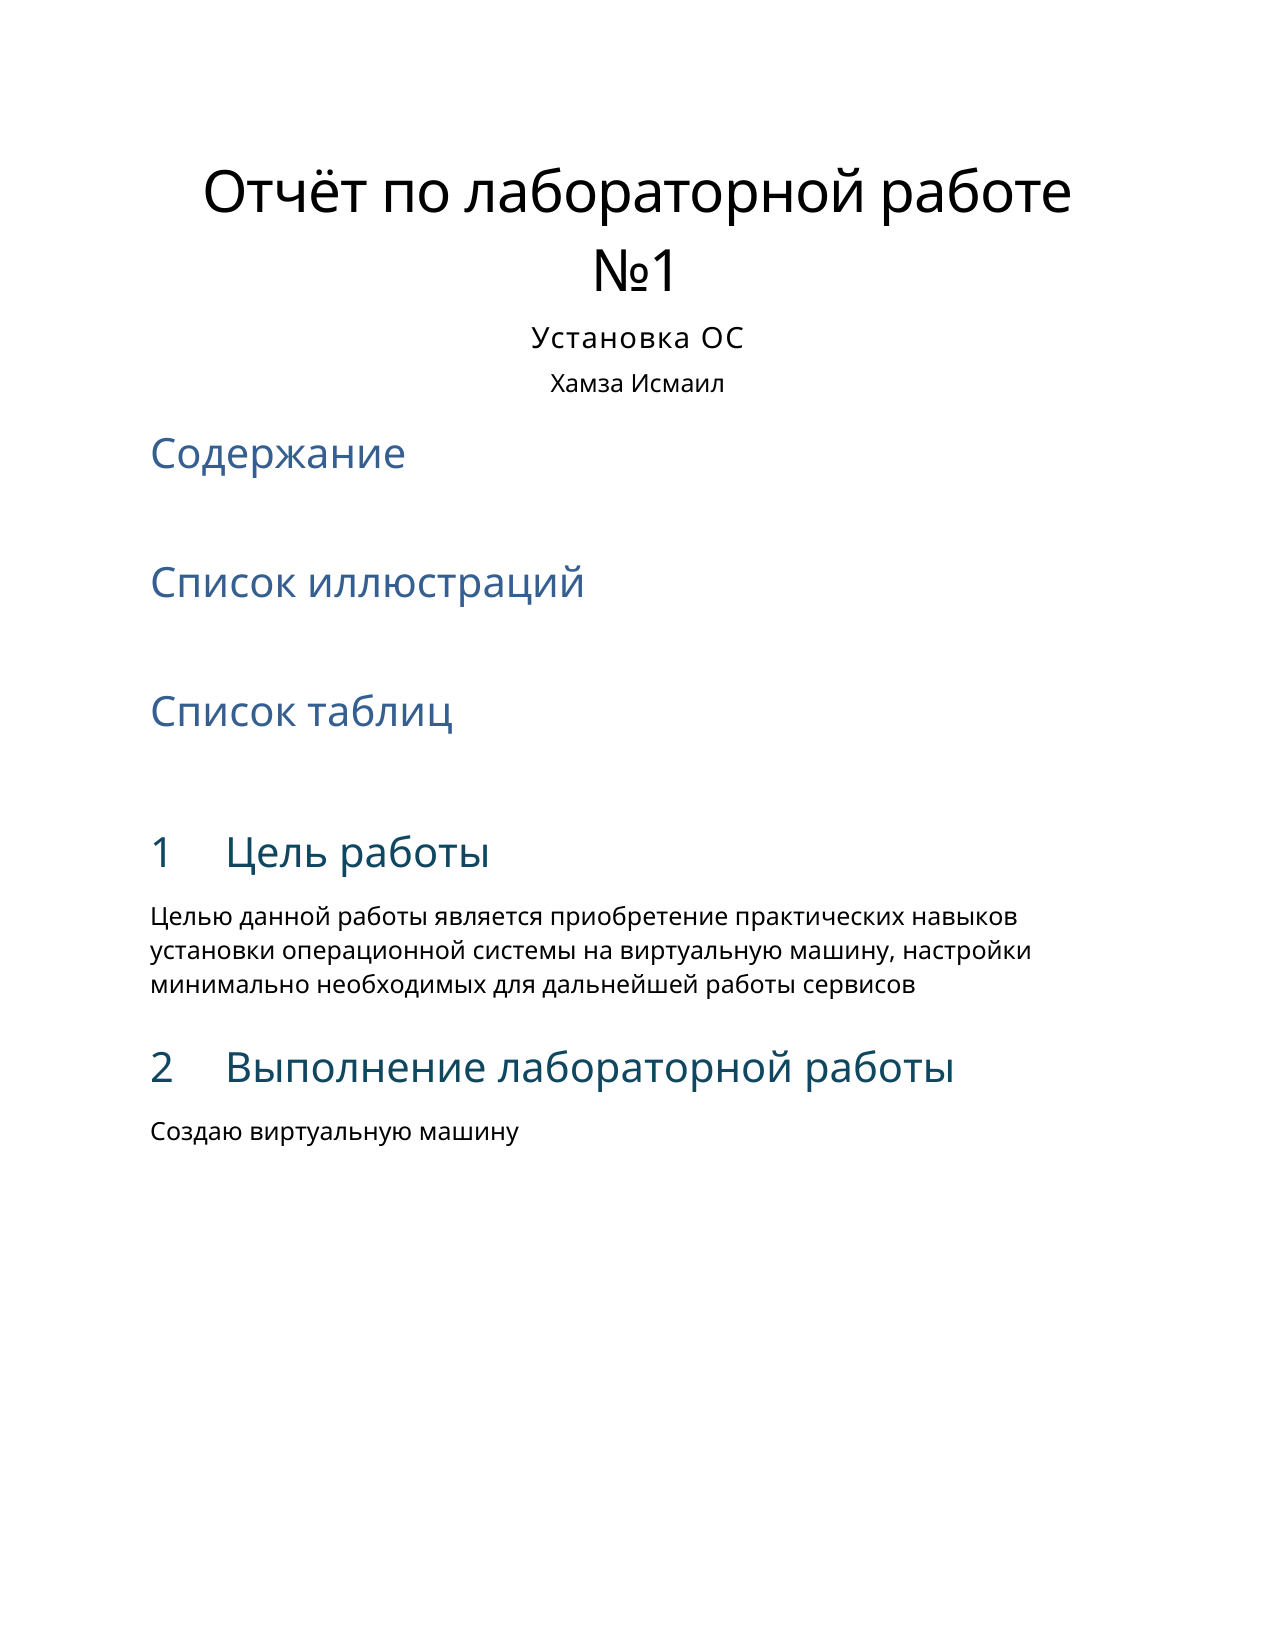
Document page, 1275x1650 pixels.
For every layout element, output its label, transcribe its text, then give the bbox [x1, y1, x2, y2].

subtitle 2 Выполнение лабораторной работы [150, 1038, 1125, 1095]
title Отчёт по лабораторной работе №1 [150, 150, 1125, 309]
text Хамза Исмаил [150, 365, 1125, 399]
subtitle Установка ОС [150, 317, 1125, 357]
text Создаю виртуальную машину [150, 1113, 1125, 1148]
subtitle 1 Цель работы [150, 823, 1125, 879]
text Целью данной работы является приобретение практических навыков установки операционной системы на виртуальную машину, настройки минимально необходимых для дальнейшей работы сервисов [150, 898, 1125, 1001]
